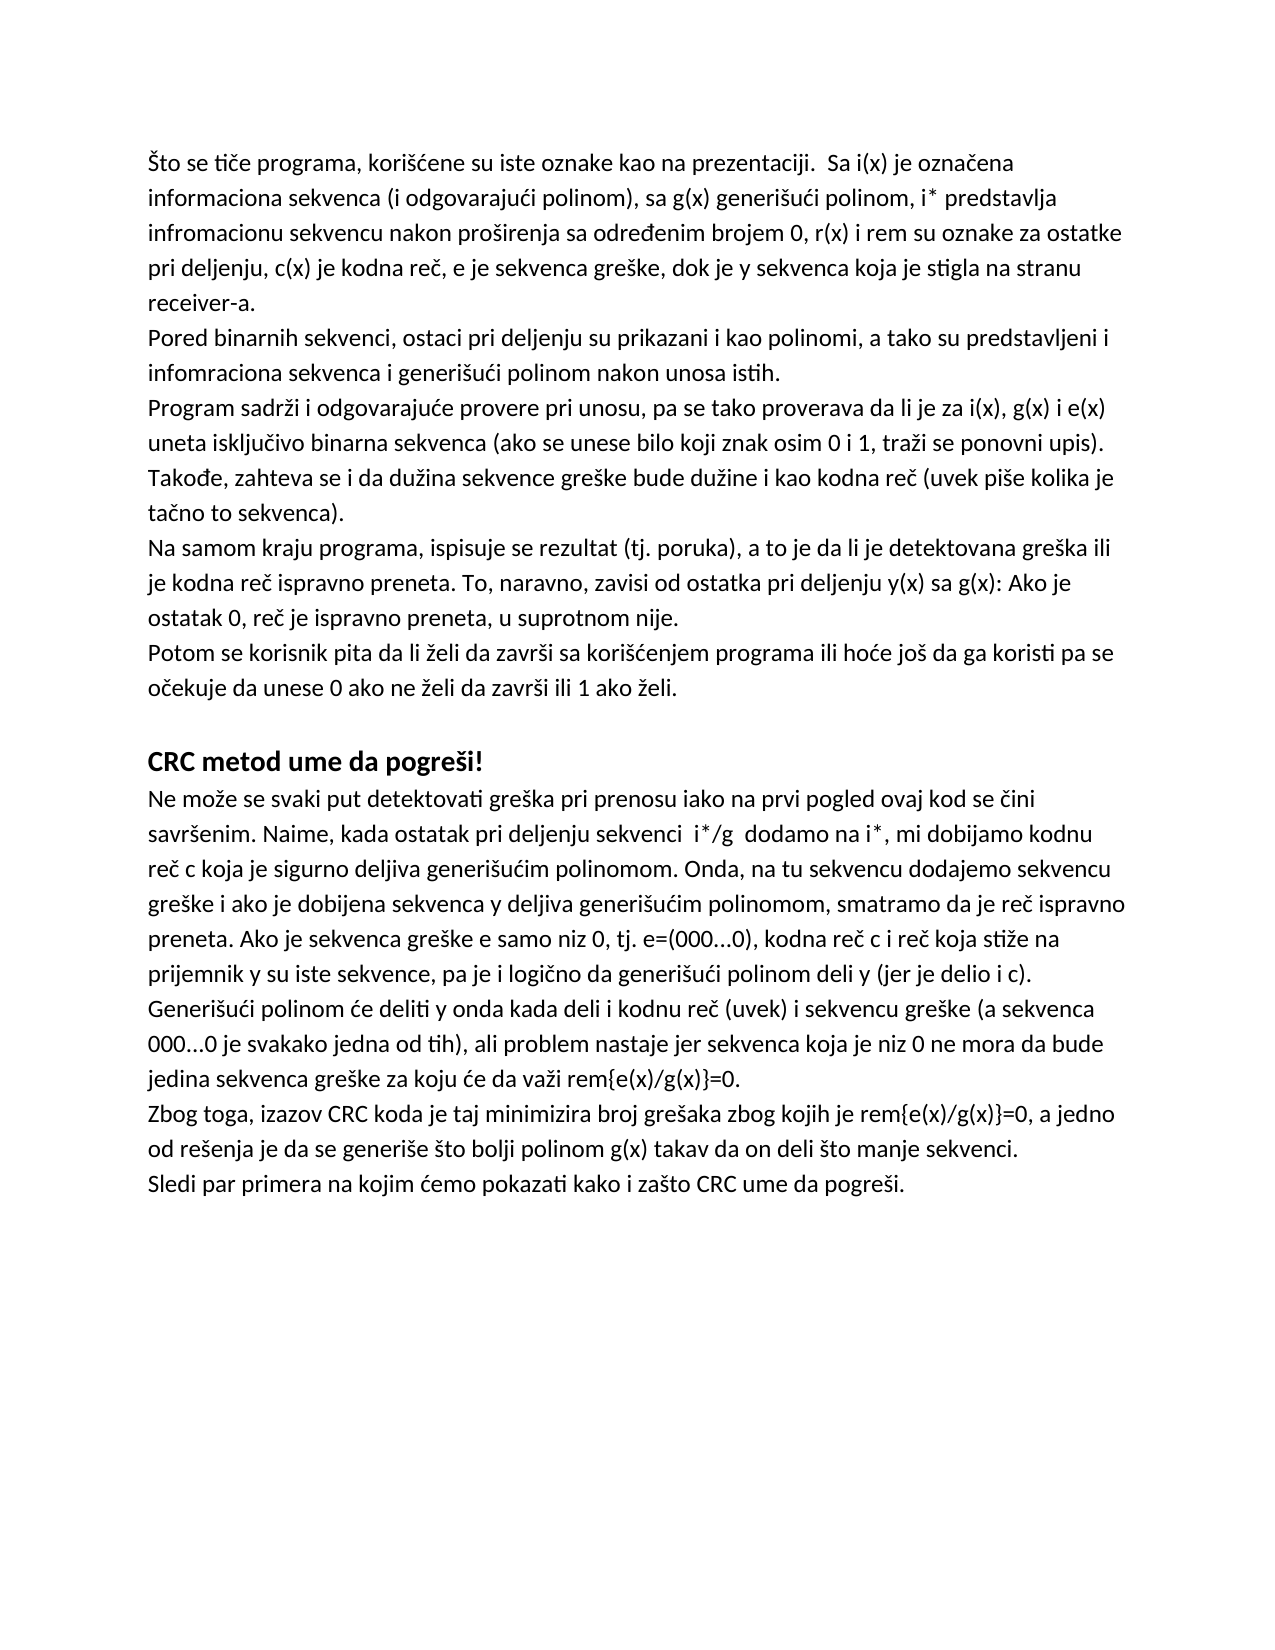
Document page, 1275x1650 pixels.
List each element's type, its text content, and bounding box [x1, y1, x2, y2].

text CRC metod ume da pogreši! [148, 743, 1127, 778]
text Sledi par primera na kojim ćemo pokazati kako i zašto CRC ume da pogreši. [148, 1168, 1127, 1199]
text Zbog toga, izazov CRC koda je taj minimizira broj grešaka zbog kojih je rem{e(x)/g(x)}=0, a jedno od rešenja je da se generiše što bolji polinom g(x) takav da on deli što manje sekvenci. [148, 1098, 1127, 1164]
text Pored binarnih sekvenci, ostaci pri deljenju su prikazani i kao polinomi, a tako su predstavljeni i infomraciona sekvenca i generišući polinom nakon unosa istih. [148, 323, 1127, 388]
text Na samom kraju programa, ispisuje se rezultat (tj. poruka), a to je da li je detektovana greška ili je kodna reč ispravno preneta. To, naravno, zavisi od ostatka pri deljenju y(x) sa g(x): Ako je ostatak 0, reč je ispravno preneta, u suprotnom nije. [148, 533, 1127, 633]
text Program sadrži i odgovarajuće provere pri unosu, pa se tako proverava da li je za i(x), g(x) i e(x) uneta isključivo binarna sekvenca (ako se unese bilo koji znak osim 0 i 1, traži se ponovni upis). Takođe, zahteva se i da dužina sekvence greške bude dužine i kao kodna reč (uvek piše kolika je tačno to sekvenca). [148, 393, 1127, 528]
text Što se tiče programa, korišćene su iste oznake kao na prezentaciji. Sa i(x) je označena informaciona sekvenca (i odgovarajući polinom), sa g(x) generišući polinom, i* predstavlja infromacionu sekvencu nakon proširenja sa određenim brojem 0, r(x) i rem su oznake za ostatke pri deljenju, c(x) je kodna reč, e je sekvenca greške, dok je y sekvenca koja je stigla na stranu receiver-a. [148, 148, 1127, 318]
text Ne može se svaki put detektovati greška pri prenosu iako na prvi pogled ovaj kod se čini savršenim. Naime, kada ostatak pri deljenju sekvenci i*/g dodamo na i*, mi dobijamo kodnu reč c koja je sigurno deljiva generišućim polinomom. Onda, na tu sekvencu dodajemo sekvencu greške i ako je dobijena sekvenca y deljiva generišućim polinomom, smatramo da je reč ispravno preneta. Ako je sekvenca greške e samo niz 0, tj. e=(000...0), kodna reč c i reč koja stiže na prijemnik y su iste sekvence, pa je i logično da generišući polinom deli y (jer je delio i c). Generišući polinom će deliti y onda kada deli i kodnu reč (uvek) i sekvencu greške (a sekvenca 000...0 je svakako jedna od tih), ali problem nastaje jer sekvenca koja je niz 0 ne mora da bude jedina sekvenca greške za koju će da važi rem{e(x)/g(x)}=0. [148, 783, 1127, 1094]
text Potom se korisnik pita da li želi da završi sa korišćenjem programa ili hoće još da ga koristi pa se očekuje da unese 0 ako ne želi da završi ili 1 ako želi. [148, 638, 1127, 703]
